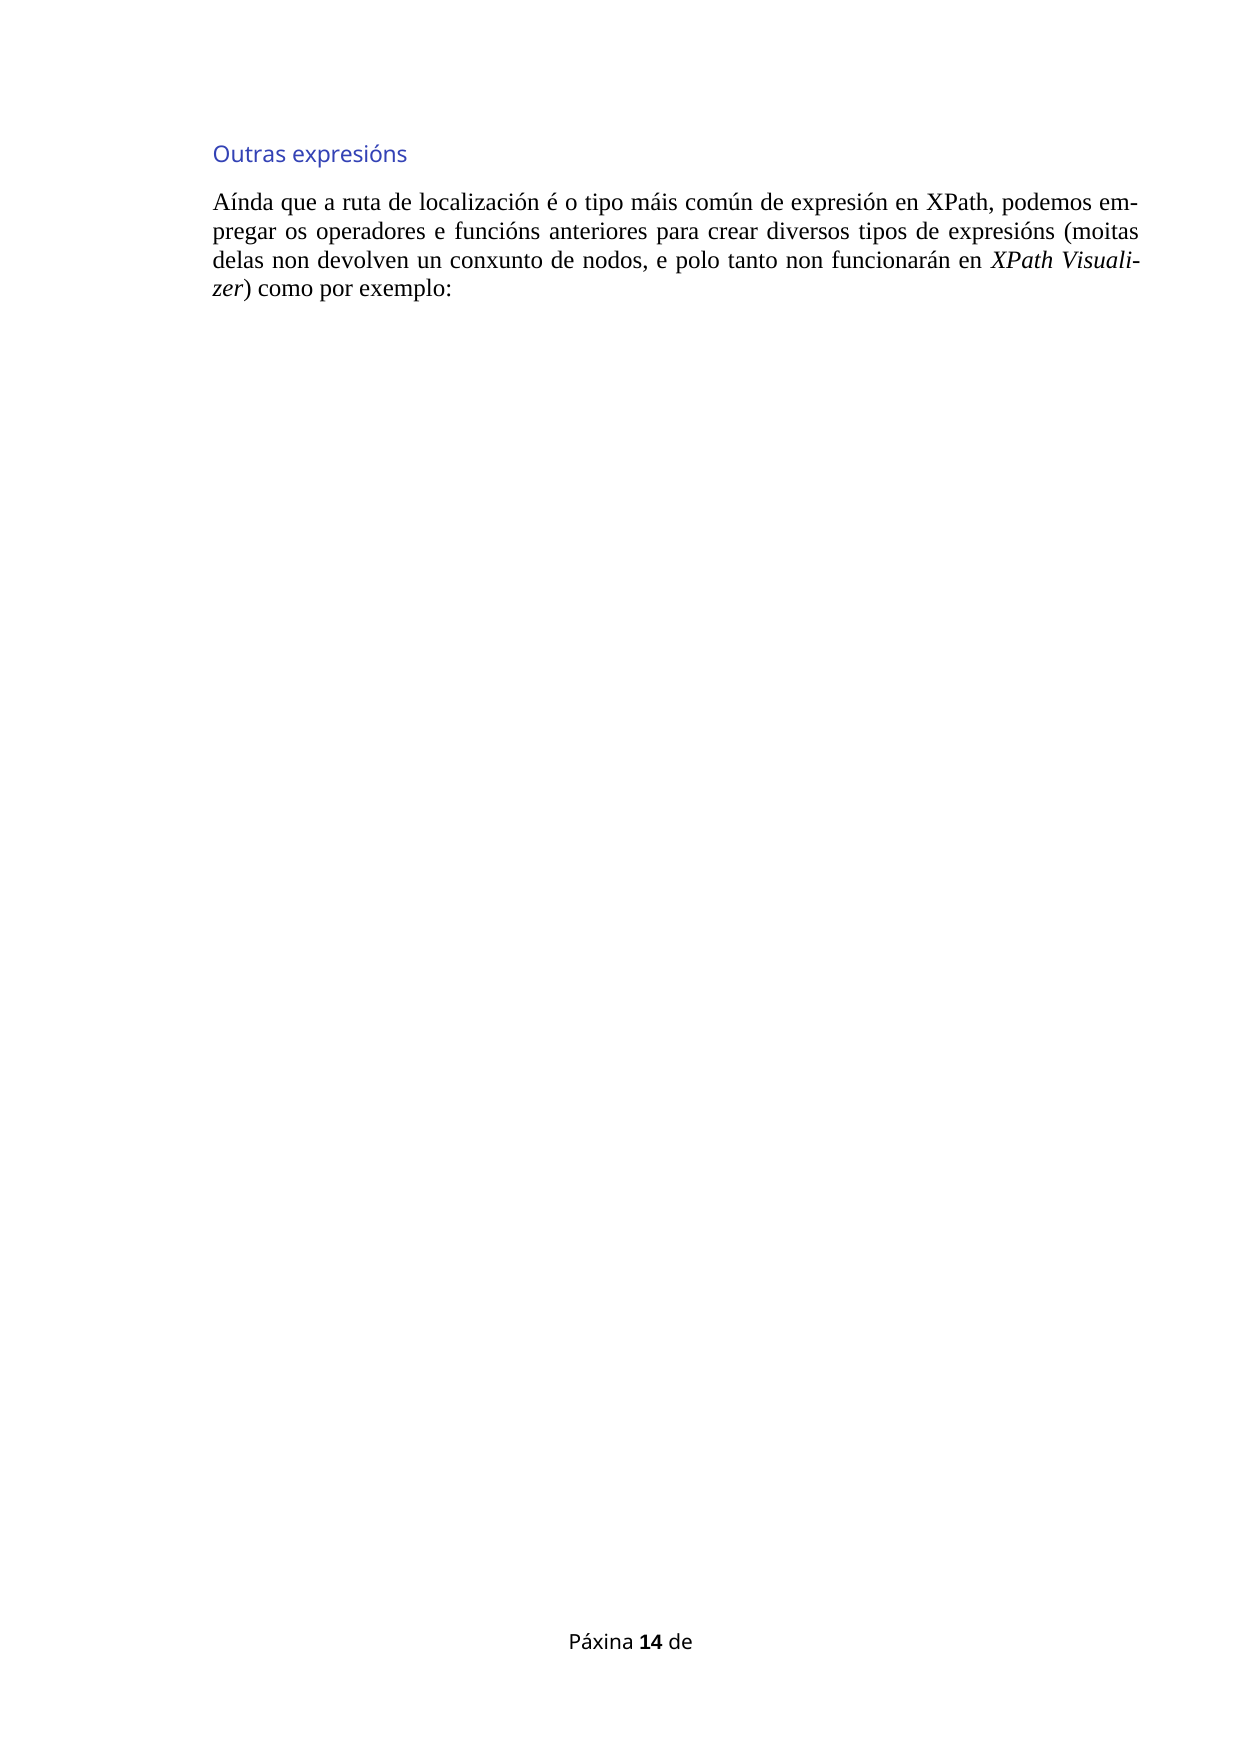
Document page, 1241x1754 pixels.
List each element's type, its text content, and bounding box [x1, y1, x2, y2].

text Outras expresións [212, 138, 1152, 169]
text Aínda que a ruta de localización é o tipo máis común de expresión en XPath, podemos em- pregar os operadores e funcións anteriores para crear diversos tipos de expresións (moitas delas non devolven un conxunto de nodos, e polo tanto non funcionarán en XPath Visuali- zer) como por exemplo: [212, 187, 1140, 302]
